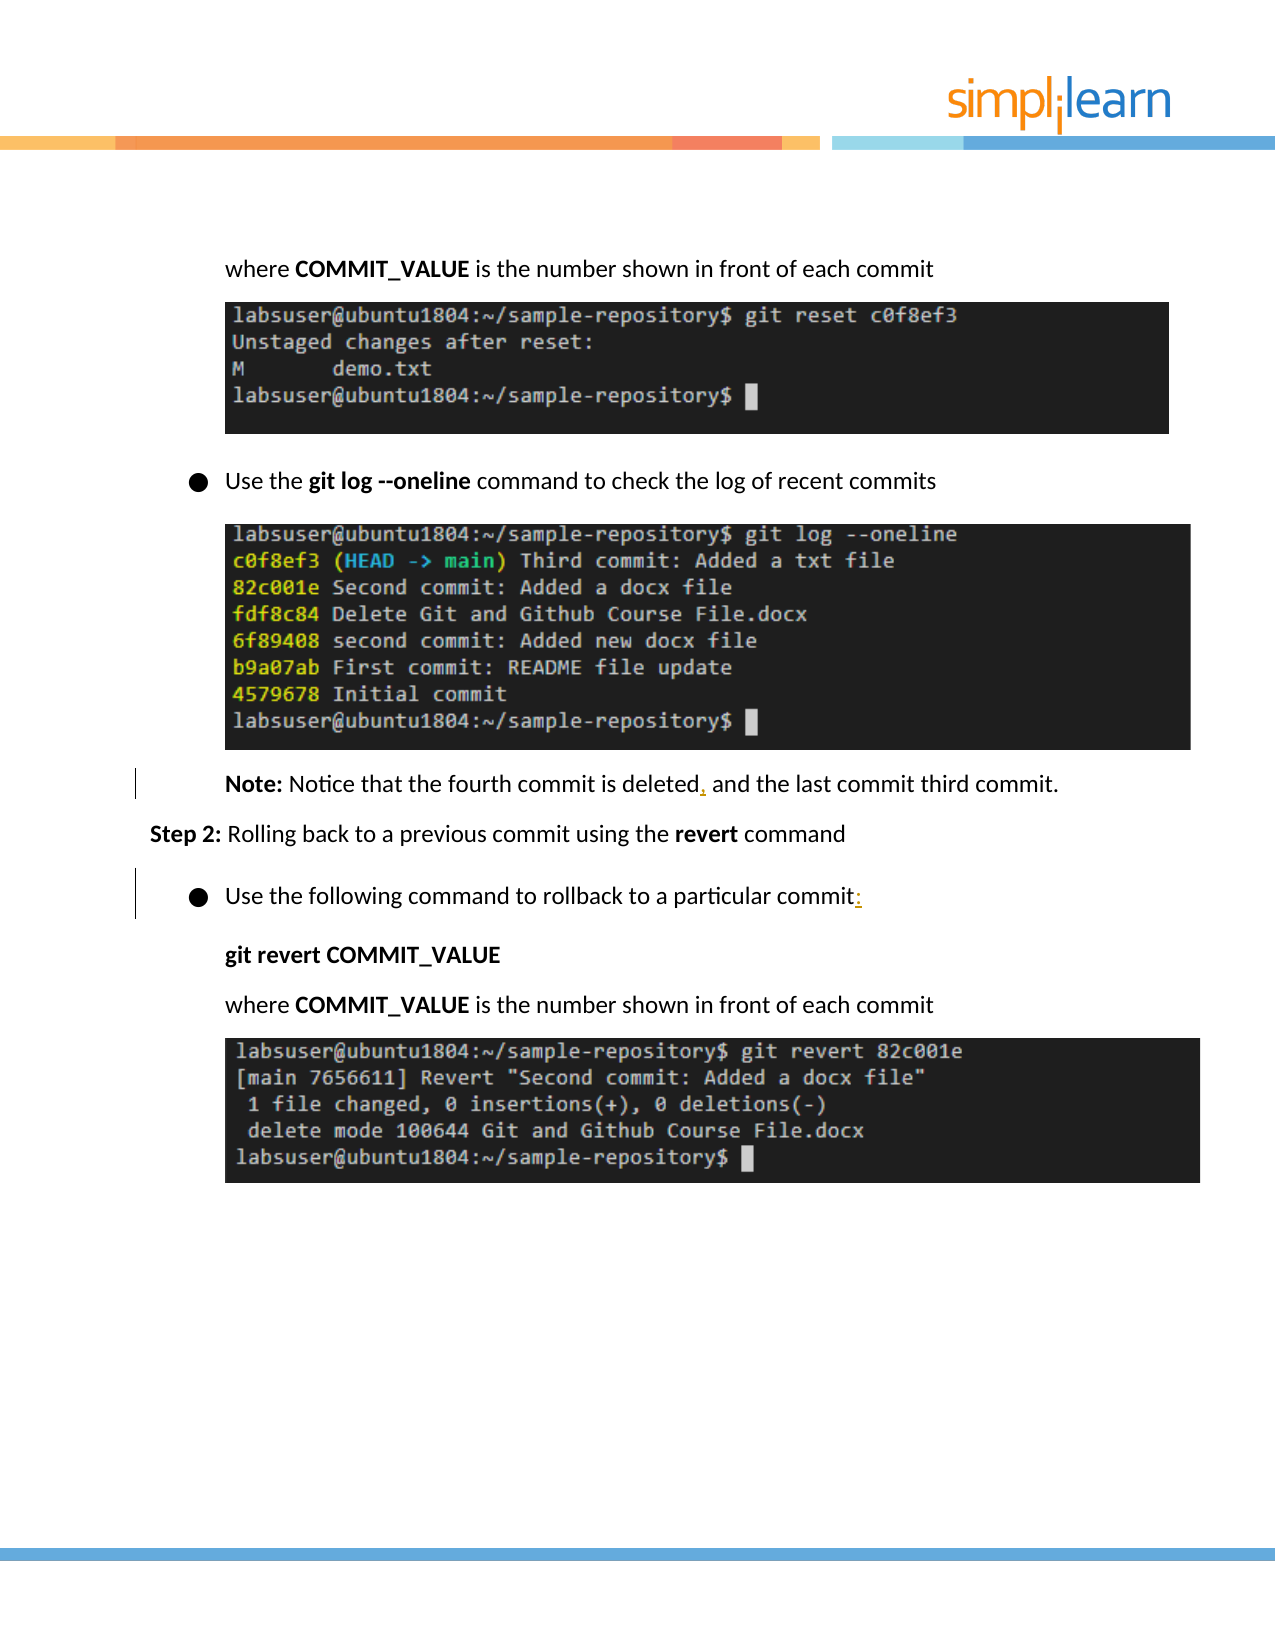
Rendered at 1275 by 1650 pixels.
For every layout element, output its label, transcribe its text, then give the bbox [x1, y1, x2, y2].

text Note: Notice that the ourth commit is deleted and the last commit third commit. [225, 768, 1125, 799]
text where is the number shown in front of each commit [225, 989, 1125, 1020]
picture [225, 524, 1191, 750]
text git revert COMMIT_VALUE [225, 939, 1125, 970]
text Step 2: Rolling back to a previous commit using revert command [150, 818, 1125, 848]
picture [225, 1038, 1200, 1183]
list Use the following command to rollback to a particular commit [187, 868, 1125, 919]
picture [0, 1548, 1275, 1562]
picture [225, 302, 1169, 434]
picture [0, 76, 1275, 150]
text where is the number shown in front of each commit [225, 253, 1125, 284]
list Use the git log --oneline command to check the recent commits [187, 453, 1125, 504]
